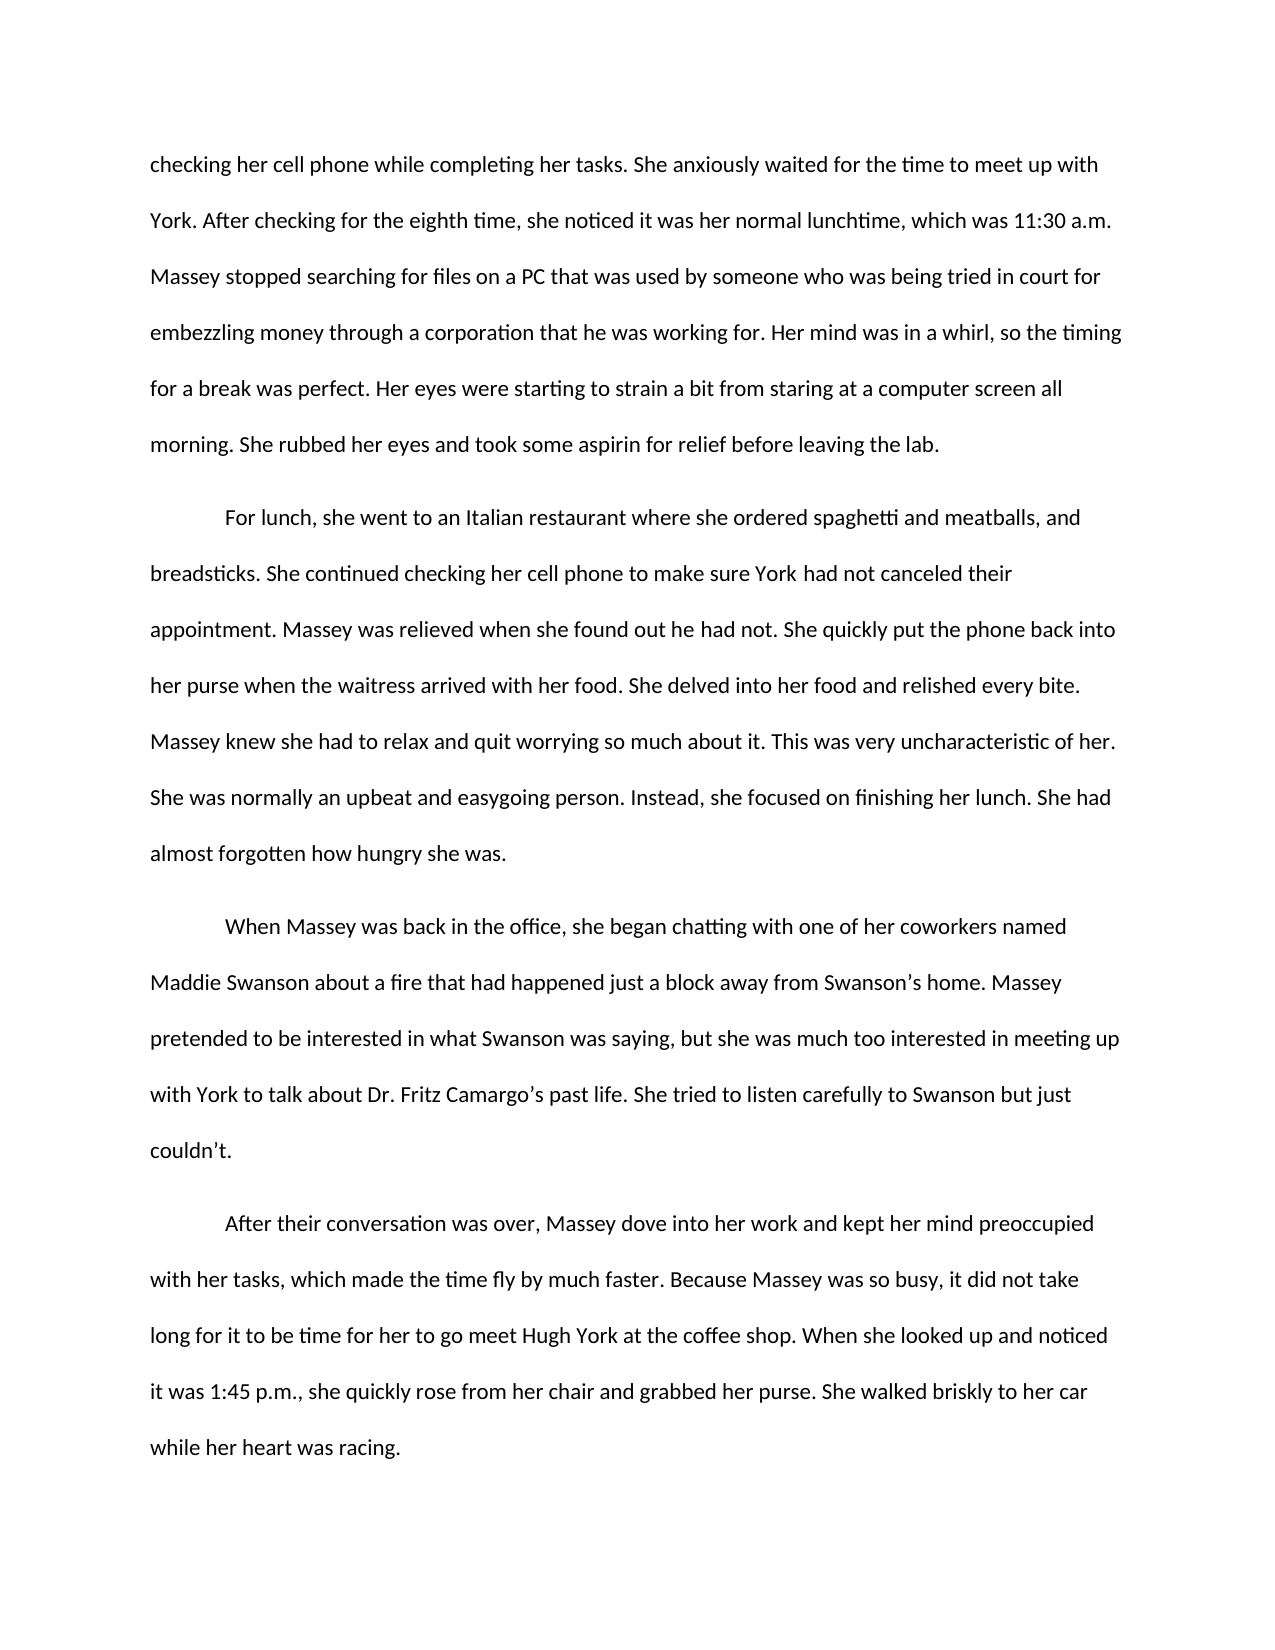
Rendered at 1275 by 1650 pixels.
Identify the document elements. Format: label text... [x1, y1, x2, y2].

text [150, 150, 1125, 458]
text For lunch, she went to an Italian restaurant where she ordered spaghetti and meatballs, and breadsticks. She continued checking her cell phone to make sure York had not canceled their appointment. Massey was relieved when she found out he had not. She quickly put the phone back into her purse when the waitress arrived with her food. She delved into her food and relished every bite. Massey knew she had to relax and quit worrying so much about it. This was very uncharacteristic of her. She was normally an upbeat and easygoing person. Instead, she focused on finishing her lunch. She had almost forgotten how hungry she was. [150, 503, 1125, 867]
text When Massey was back in the office, she began chatting with one of her coworkers named Maddie Swanson about a fire that had happened just a block away from Swanson’s home. Massey pretended to be interested in what Swanson was saying, but she was much too interested in meeting up with York to talk about Dr. Fritz Camargo’s past life. She tried to listen carefully to Swanson but just couldn’t. [150, 912, 1125, 1164]
text After their conversation was over, Massey dove into her work and kept her mind preoccupied with her tasks, which made the time fly by much faster. Because Massey was so busy, it did not take long for it to be time for her to go meet Hugh York at the coffee shop. When she looked up and noticed it was 1:45 p.m., she quickly rose from her chair and grabbed her purse. She walked briskly to her car while her heart was racing. [150, 1209, 1125, 1461]
